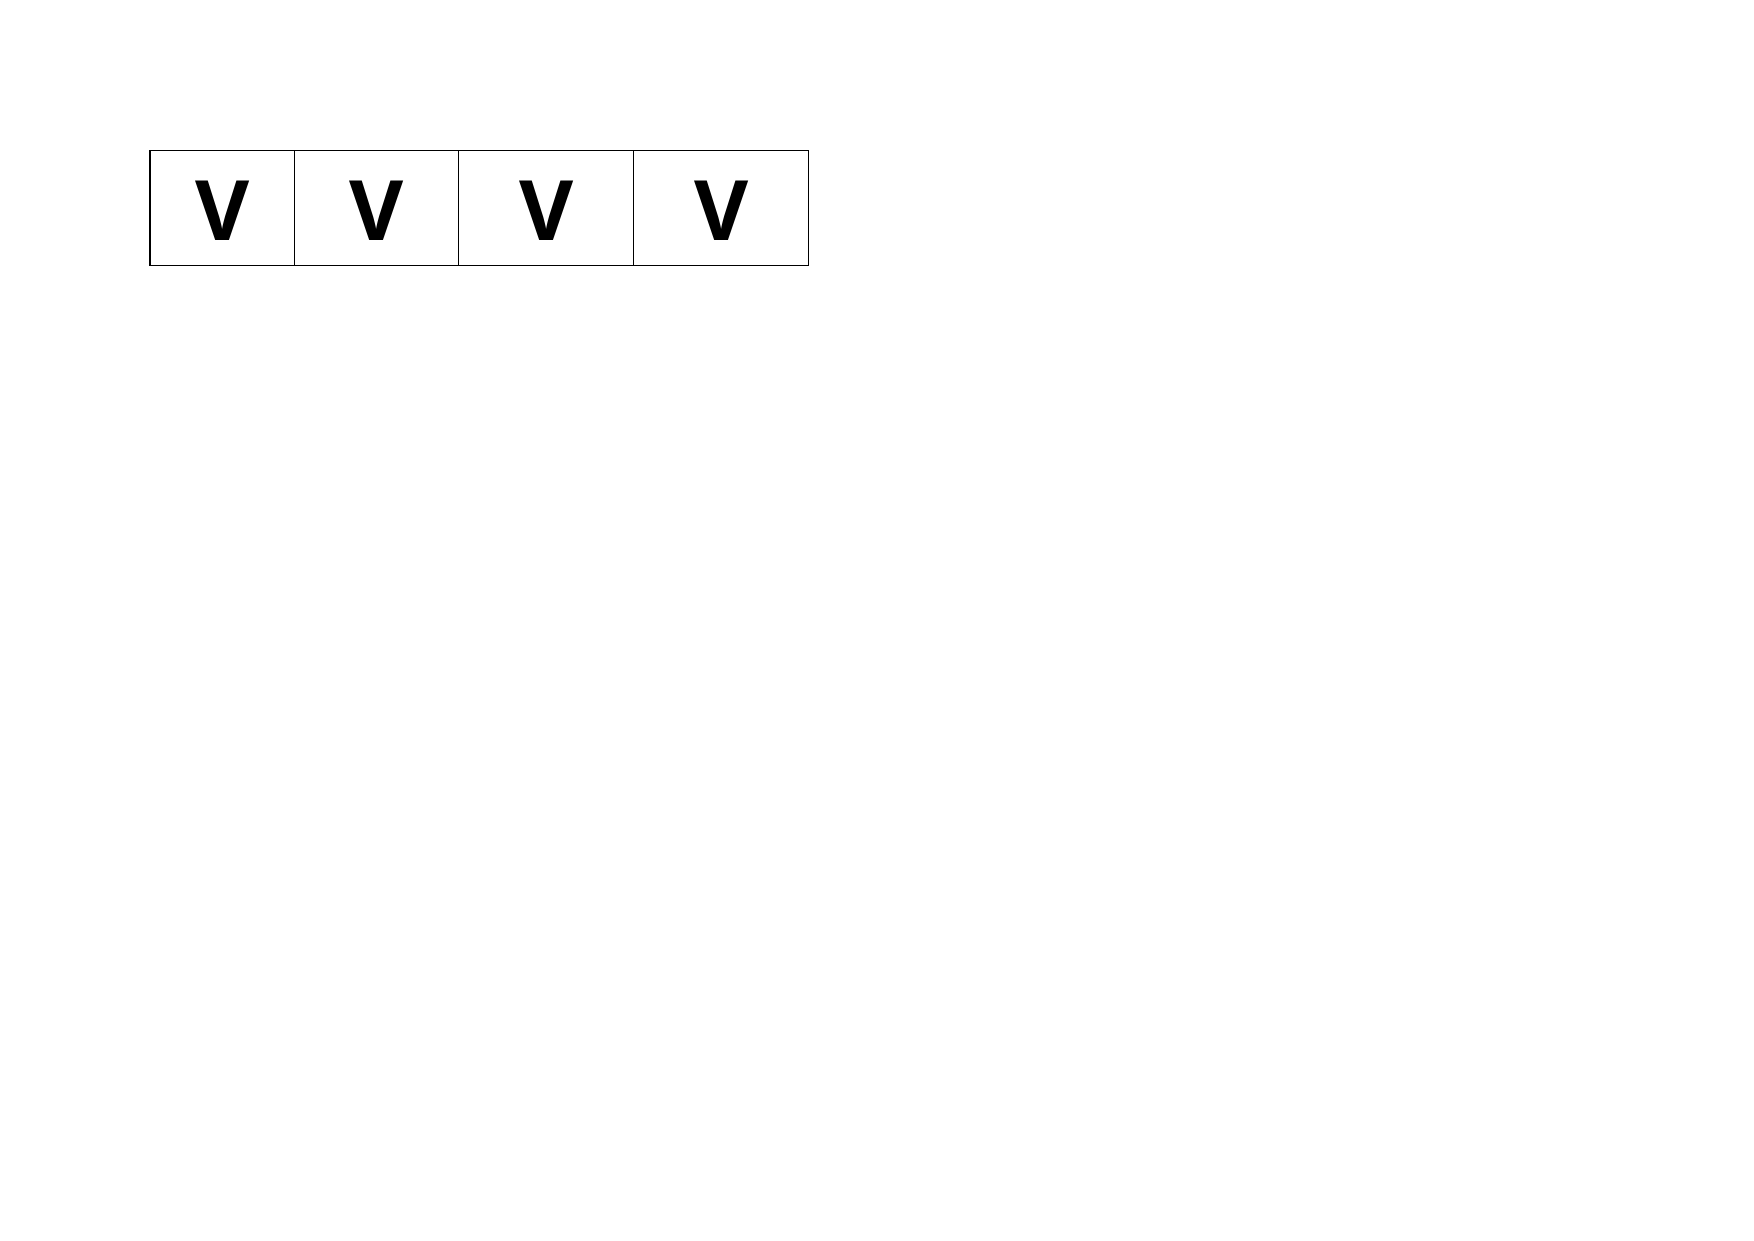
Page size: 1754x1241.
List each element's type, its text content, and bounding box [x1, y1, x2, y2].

table_cell V [295, 151, 458, 264]
table_cell V [151, 151, 294, 264]
table_cell V [634, 151, 808, 264]
table_cell V [459, 151, 633, 264]
